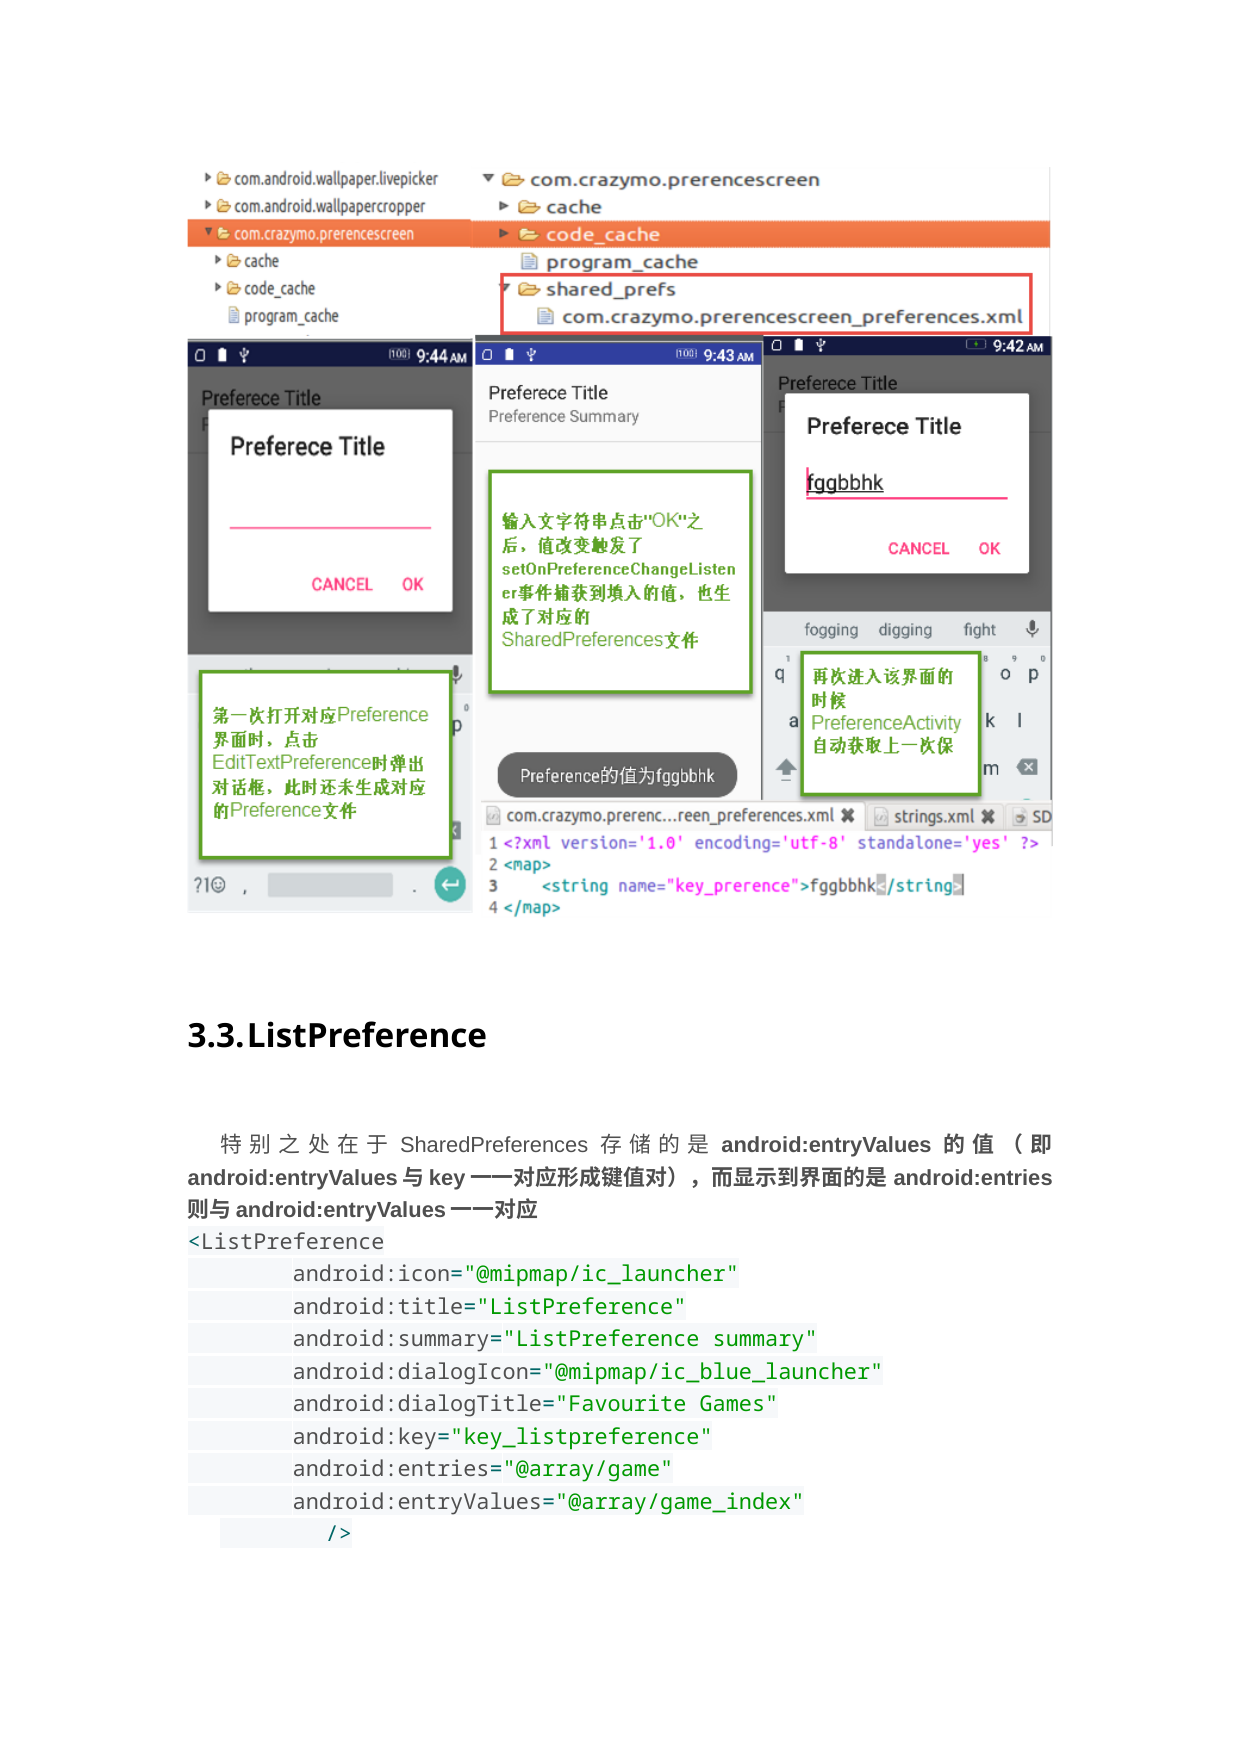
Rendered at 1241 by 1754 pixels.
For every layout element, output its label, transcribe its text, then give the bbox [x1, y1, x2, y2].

text <ListPreference [187, 1224, 1053, 1257]
text 特别之处在于SharedPreferences存储的是android:entryValues的值（即android:entryValues与key一一对应形成键值对），而显示到界面的是android:entries则与android:entryValues一一对应 [187, 1127, 1053, 1224]
text android:key="key_listpreference" [187, 1419, 1053, 1452]
text android:entries="@array/game" [187, 1452, 1053, 1484]
text android:dialogIcon="@mipmap/ic_blue_launcher" [187, 1354, 1053, 1387]
text android:icon="@mipmap/ic_launcher" [187, 1257, 1053, 1289]
text android:title="ListPreference" [187, 1289, 1053, 1322]
text android:dialogTitle="Favourite Games" [187, 1387, 1053, 1419]
text android:entryValues="@array/game_index" [187, 1484, 1053, 1517]
text /> [187, 1517, 1053, 1549]
picture [187, 162, 1053, 918]
text android:summary="ListPreference summary" [187, 1322, 1053, 1354]
subtitle ListPreference [187, 1002, 1053, 1067]
